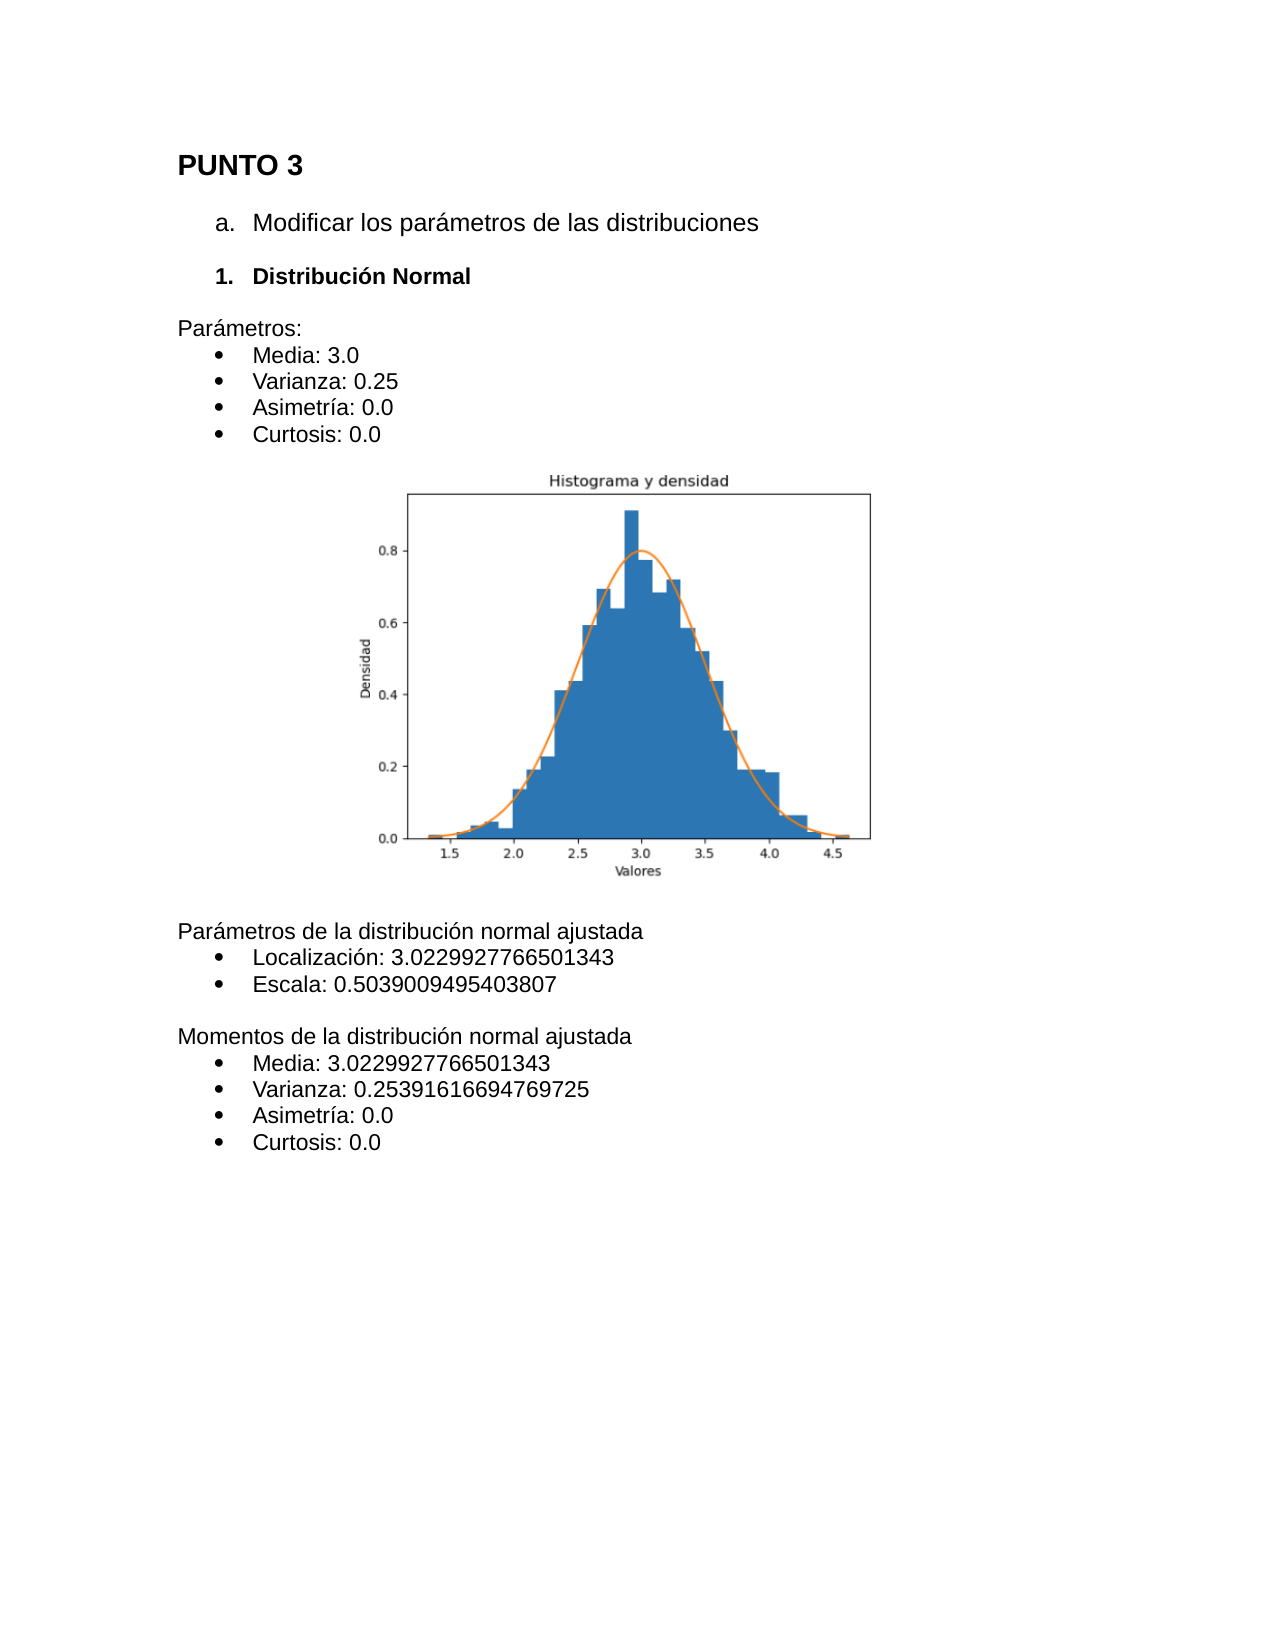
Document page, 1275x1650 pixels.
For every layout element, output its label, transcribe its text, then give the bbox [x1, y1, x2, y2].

list Escala: 0.5039009495403807 [215, 971, 1098, 997]
text Parámetros de la distribución normal ajustada [177, 918, 1098, 944]
text Momentos de la distribución normal ajustada [177, 1023, 1098, 1050]
list Asimetría: 0.0 [215, 394, 1098, 421]
list Asimetría: 0.0 [215, 1102, 1098, 1129]
text PUNTO 3 [177, 148, 1098, 181]
list Varianza: 0.25 [215, 368, 1098, 394]
list Media: 3.0229927766501343 [215, 1050, 1098, 1076]
list Localización: 3.0229927766501343 [215, 944, 1098, 971]
list Varianza: 0.25391616694769725 [215, 1076, 1098, 1102]
picture [341, 473, 934, 892]
list Curtosis: 0.0 [215, 421, 1098, 447]
list Media: 3.0 [215, 342, 1098, 368]
list Distribución Normal [215, 263, 1098, 289]
text Parámetros: [177, 315, 1098, 342]
list Modificar los parámetros de las distribuciones [215, 207, 1098, 236]
list Curtosis: 0.0 [215, 1129, 1098, 1155]
